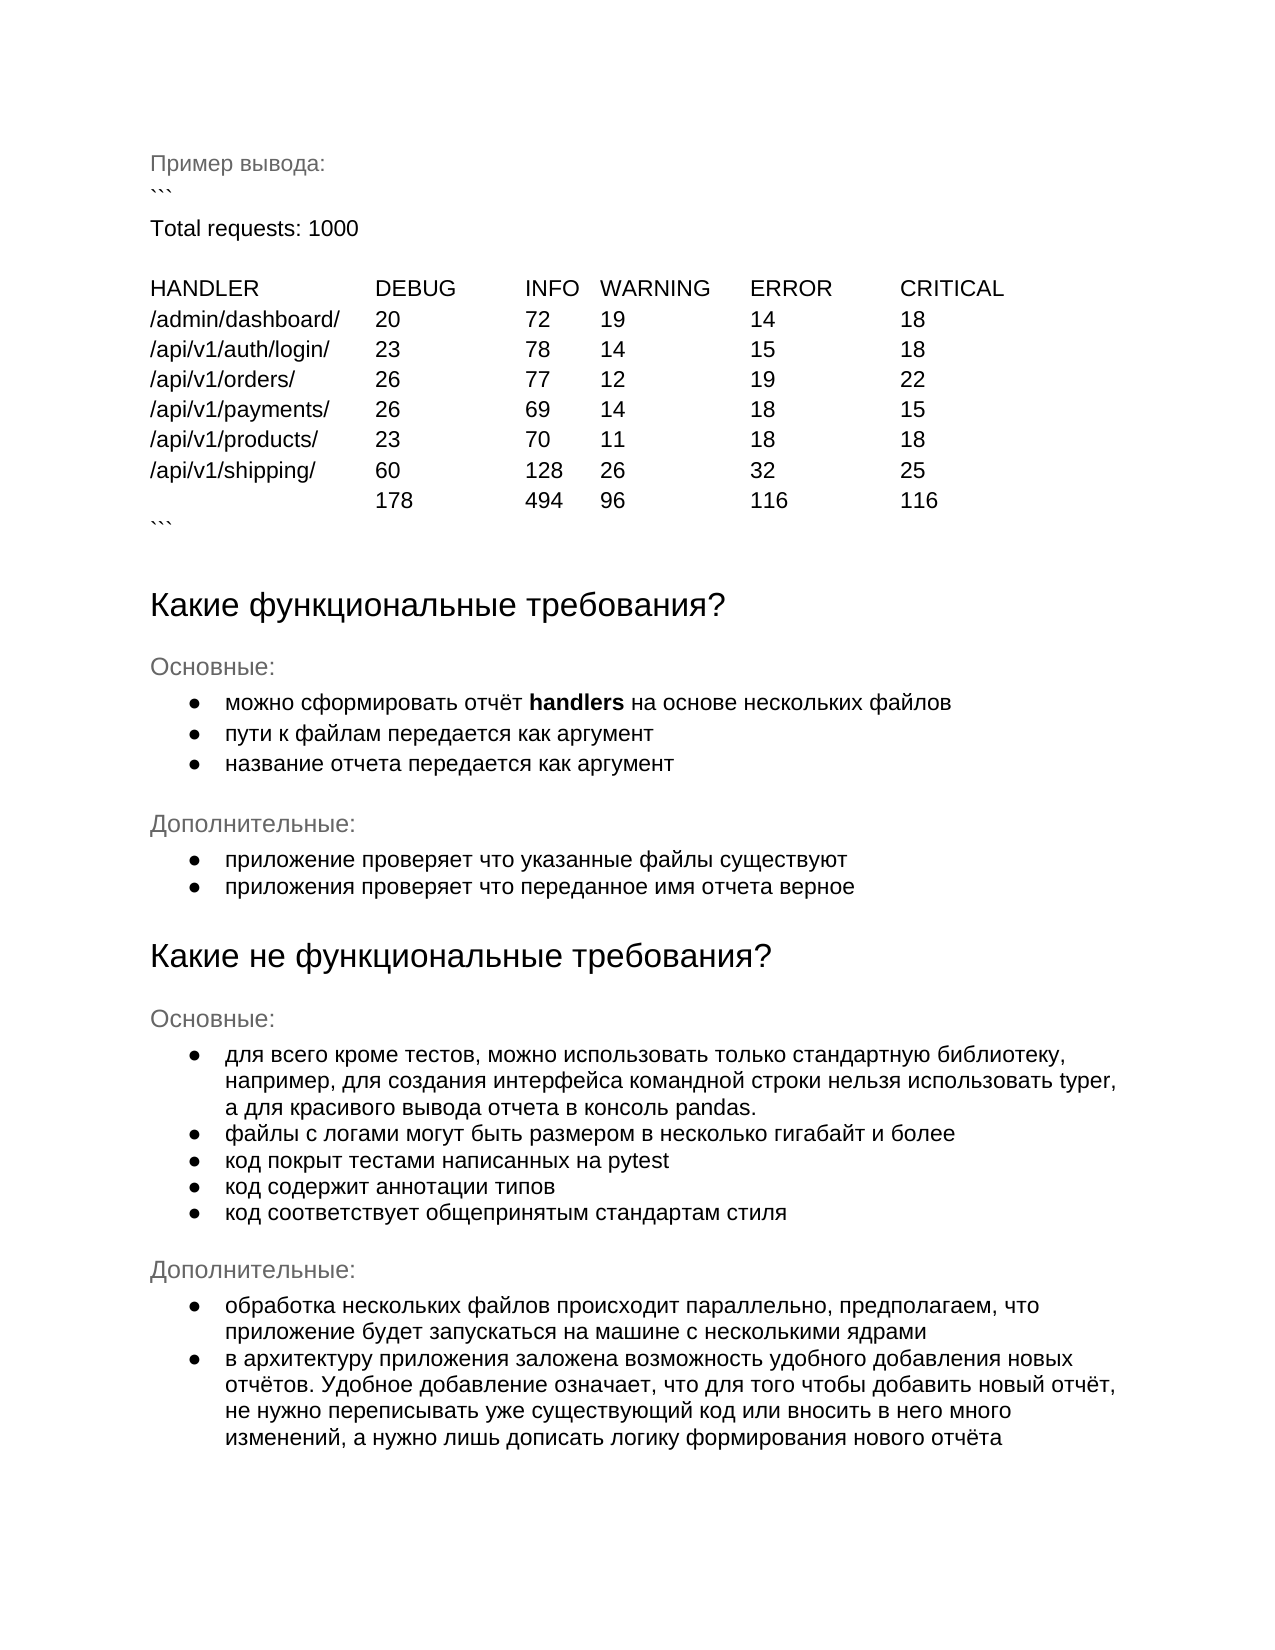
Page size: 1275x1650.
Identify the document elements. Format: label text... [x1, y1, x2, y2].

subtitle Пример вывода: [150, 150, 1125, 176]
list название отчета передается как аргумент [187, 750, 1125, 776]
list код соответствует общепринятым стандартам стиля [187, 1199, 1125, 1226]
text ``` [150, 185, 1125, 211]
list код содержит аннотации типов [187, 1173, 1125, 1199]
subtitle Дополнительные: [150, 809, 1125, 838]
text /admin/dashboard/ 20 72 19 14 18 [150, 306, 1125, 332]
list пути к файлам передается как аргумент [187, 719, 1125, 746]
subtitle Основные: [150, 1004, 1125, 1033]
text /api/v1/payments/ 26 69 14 18 15 [150, 396, 1125, 422]
list обработка нескольких файлов происходит параллельно, предполагаем, что приложение будет запускаться на машине с несколькими ядрами [187, 1292, 1125, 1344]
list для всего кроме тестов, можно использовать только стандартную библиотеку, например, для создания интерфейса командной строки нельзя использовать typer, а для красивого вывода отчета в консоль pandas. [187, 1041, 1125, 1120]
list приложение проверяет что указанные файлы существуют [187, 846, 1125, 873]
list код покрыт тестами написанных на pytest [187, 1147, 1125, 1173]
list можно сформировать отчёт handlers на основе нескольких файлов [187, 689, 1125, 716]
list в архитектуру приложения заложена возможность удобного добавления новых отчётов. Удобное добавление означает, что для того чтобы добавить новый отчёт, не нужно переписывать уже существующий код или вносить в него много изменений, а нужно лишь дописать логику формирования нового отчёта [187, 1344, 1125, 1450]
subtitle Какие функциональные требования? [150, 585, 1125, 623]
text Total requests: 1000 [150, 215, 1125, 241]
subtitle Какие не функциональные требования? [150, 936, 1125, 975]
text /api/v1/products/ 23 70 11 18 18 [150, 426, 1125, 453]
list приложения проверяет что переданное имя отчета верное [187, 873, 1125, 899]
text /api/v1/auth/login/ 23 78 14 15 18 [150, 336, 1125, 362]
text /api/v1/orders/ 26 77 12 19 22 [150, 366, 1125, 392]
text HANDLER DEBUG INFO WARNING ERROR CRITICAL [150, 275, 1125, 302]
subtitle Дополнительные: [150, 1255, 1125, 1283]
list файлы с логами могут быть размером в несколько гигабайт и более [187, 1120, 1125, 1147]
subtitle Основные: [150, 652, 1125, 681]
text /api/v1/shipping/ 60 128 26 32 25 [150, 457, 1125, 483]
text 178 494 96 116 116 ``` [150, 487, 1125, 543]
